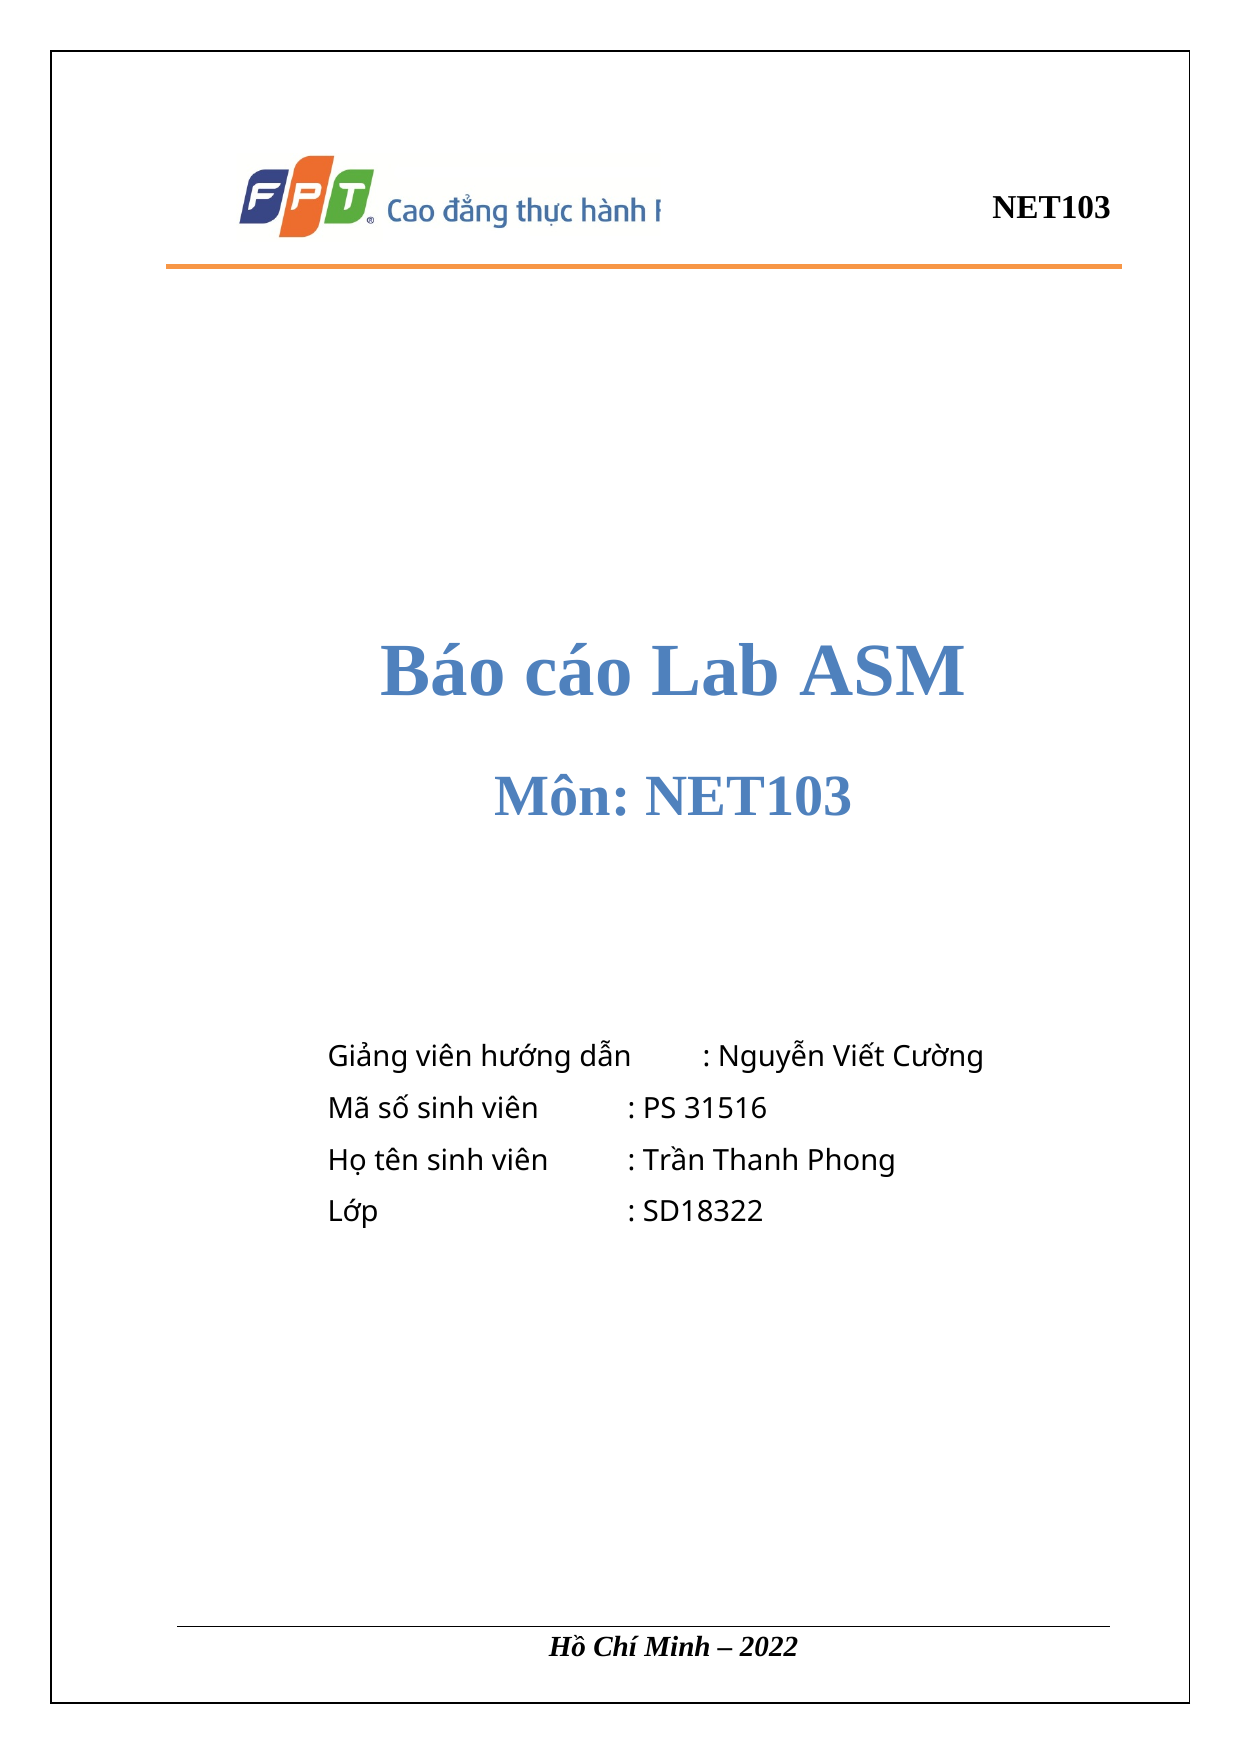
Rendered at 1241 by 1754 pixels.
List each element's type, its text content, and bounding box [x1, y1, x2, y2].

table_header NET103 [661, 148, 1122, 264]
text Môn: NET103 [177, 760, 1110, 827]
text Giảng viên hướng dẫn : Nguyễn Viết Cường [177, 1035, 1110, 1075]
picture [236, 153, 661, 242]
text Lớp : SD18322 [177, 1191, 1110, 1230]
text Mã số sinh viên : PS 31516 [177, 1087, 1110, 1127]
text Họ tên sinh viên : Trần Thanh Phong [177, 1139, 1110, 1178]
text Báo cáo Lab ASM [177, 625, 1110, 711]
table_header [166, 148, 661, 264]
